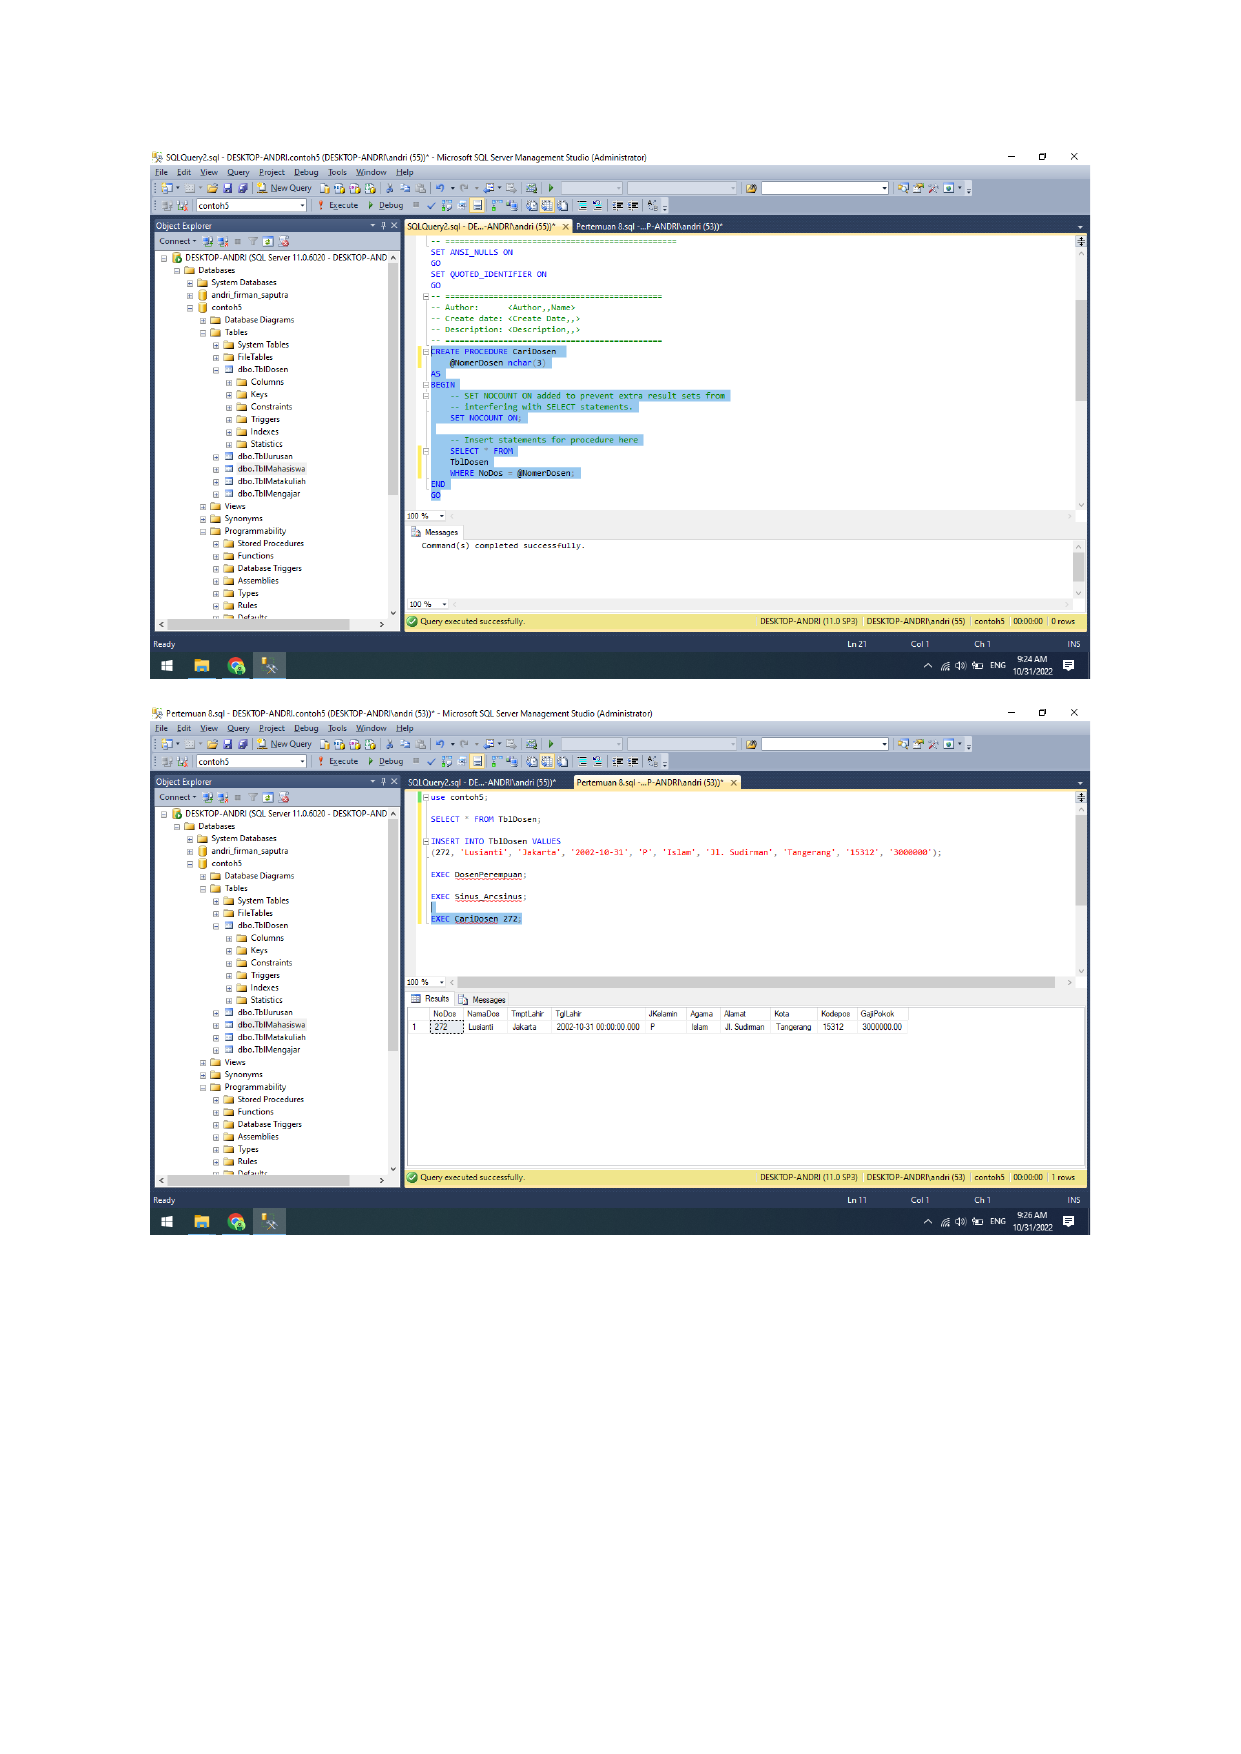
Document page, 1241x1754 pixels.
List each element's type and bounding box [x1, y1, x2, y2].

picture [150, 705, 1091, 1235]
picture [150, 150, 1091, 679]
